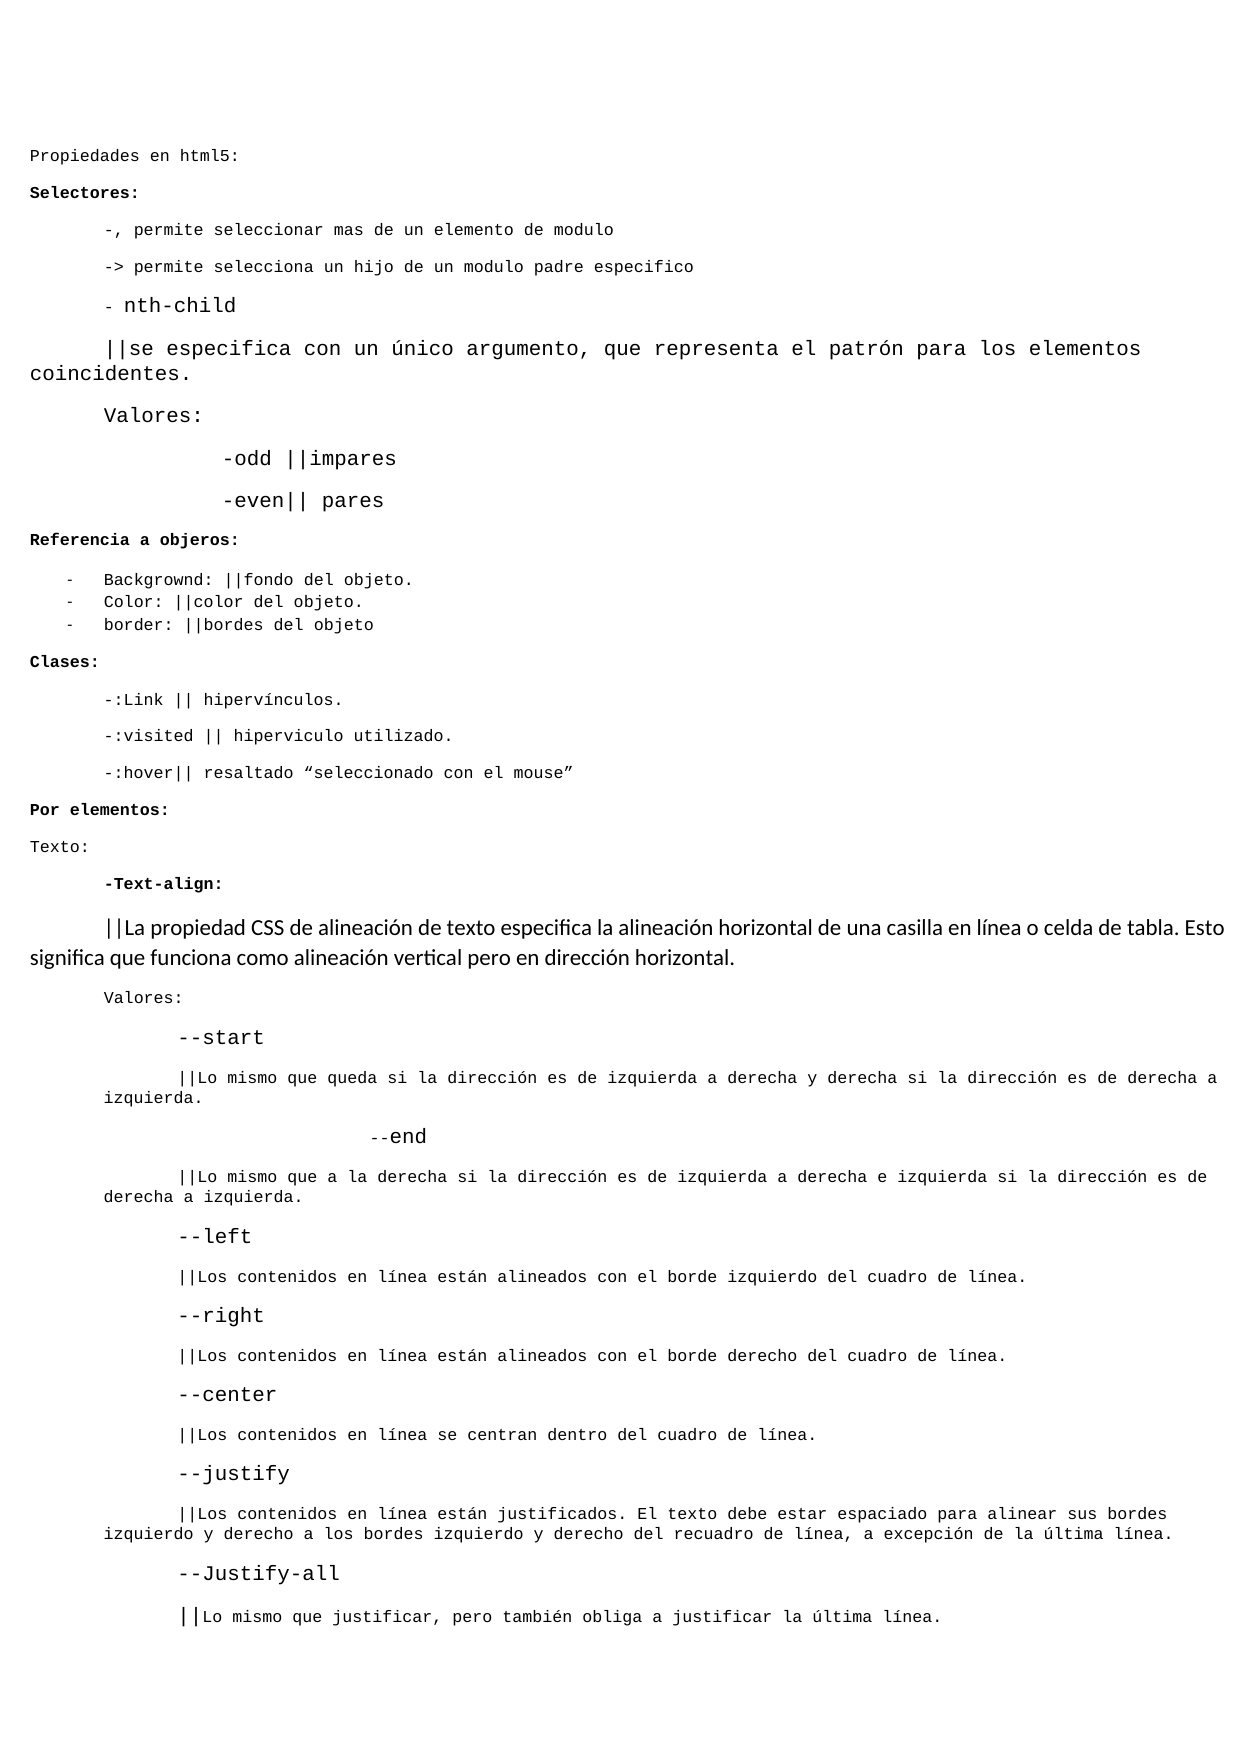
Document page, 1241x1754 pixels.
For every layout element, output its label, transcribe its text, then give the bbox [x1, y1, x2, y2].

text ||Los contenidos en línea se centran dentro del cuadro de línea. [103, 1426, 1240, 1445]
text -:hover|| resaltado “seleccionado con el mouse” [29, 765, 1240, 784]
text ||Los contenidos en línea están justificados. El texto debe estar espaciado para alinear sus bordes izquierdo y derecho a los bordes izquierdo y derecho del recuadro de línea, a excepción de la última línea. [103, 1506, 1240, 1545]
text ||Lo mismo que queda si la dirección es de izquierda a derecha y derecha si la dirección es de derecha a izquierda. [103, 1069, 1240, 1108]
text Texto: [29, 839, 1240, 858]
text ||Lo mismo que justificar, pero también obliga a justificar la última línea. [103, 1605, 1240, 1629]
text --start [103, 1027, 1240, 1051]
text --center [103, 1384, 1240, 1408]
text Valores: [29, 405, 1240, 429]
text Por elementos: [29, 802, 1240, 821]
list Color: ||color del objeto. [67, 592, 1240, 613]
text ||La propiedad CSS de alineación de texto especifica la alineación horizontal de una casilla en línea o celda de tabla. Esto significa que funciona como alineación vertical pero en dirección horizontal. [29, 913, 1240, 971]
text -:Link || hipervínculos. [29, 691, 1240, 710]
text Propiedades en html5: [29, 148, 1240, 166]
list border: ||bordes del objeto [67, 614, 1240, 636]
text - nth-child [29, 296, 1240, 319]
text Referencia a objeros: [29, 532, 1240, 551]
text -:visited || hiperviculo utilizado. [29, 728, 1240, 747]
text Selectores: [29, 184, 1240, 203]
text -, permite seleccionar mas de un elemento de modulo [29, 222, 1240, 240]
text --Justify-all [103, 1563, 1240, 1587]
text -> permite selecciona un hijo de un modulo padre especifico [29, 258, 1240, 277]
text --right [103, 1305, 1240, 1329]
text ||Los contenidos en línea están alineados con el borde izquierdo del cuadro de línea. [103, 1268, 1240, 1287]
text -odd ||impares [29, 448, 1240, 471]
text ||Los contenidos en línea están alineados con el borde derecho del cuadro de línea. [103, 1347, 1240, 1366]
text --end [29, 1126, 1240, 1150]
text Clases: [29, 654, 1240, 673]
list Backgrownd: ||fondo del objeto. [67, 569, 1240, 590]
text -even|| pares [29, 490, 1240, 513]
text -Text-align: [29, 876, 1240, 895]
text ||se especifica con un único argumento, que representa el patrón para los elementos coincidentes. [29, 338, 1240, 387]
text ||Lo mismo que a la derecha si la dirección es de izquierda a derecha e izquierda si la dirección es de derecha a izquierda. [103, 1169, 1240, 1208]
text --left [103, 1226, 1240, 1249]
text --justify [103, 1463, 1240, 1487]
text Valores: [29, 990, 1240, 1009]
